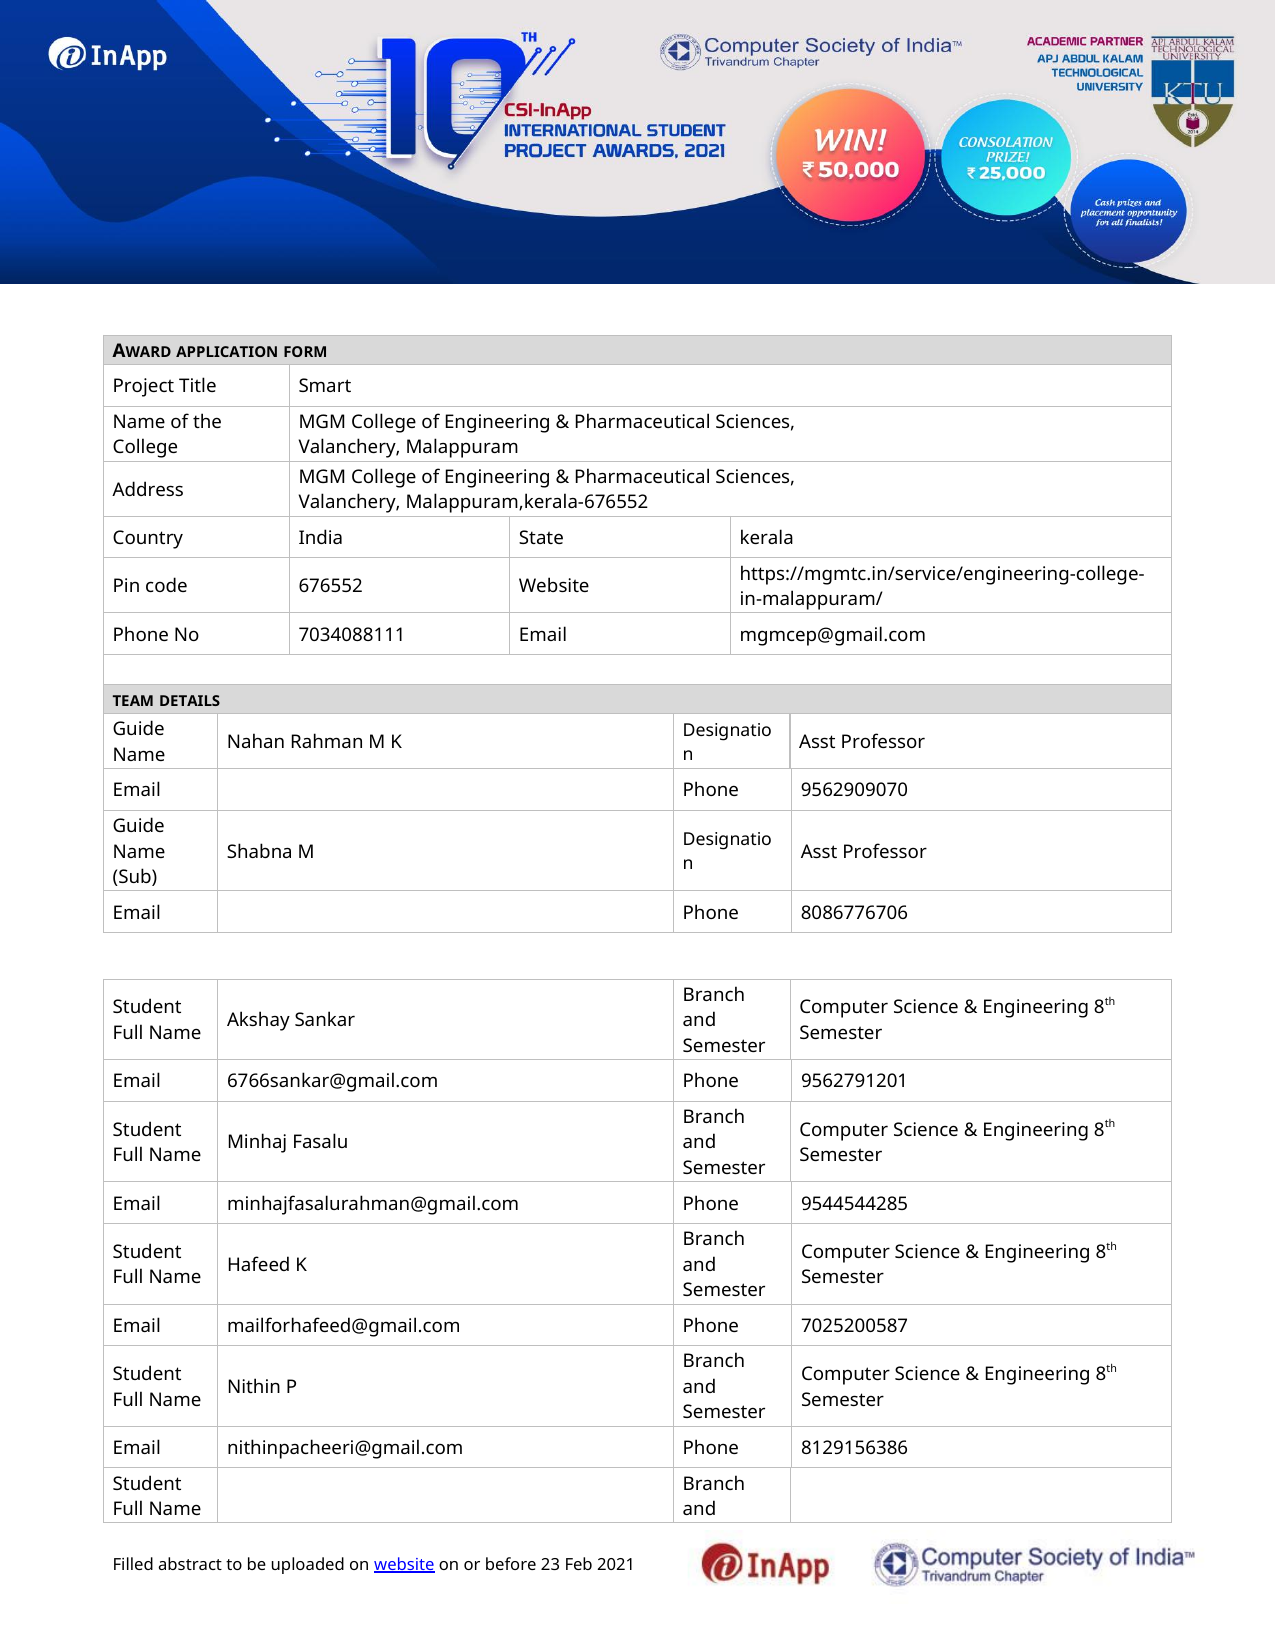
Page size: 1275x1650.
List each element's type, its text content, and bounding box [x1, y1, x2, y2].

table_cell Email [510, 613, 730, 654]
table_cell MGM College of Engineering & Pharmaceutical Sciences, Valanchery, Malappuram [290, 407, 1171, 461]
table_cell Student Full Name [104, 1346, 217, 1426]
table_cell Email [104, 1060, 217, 1101]
picture [687, 1530, 1213, 1604]
table_cell Email [104, 891, 217, 932]
table_cell [218, 1468, 673, 1522]
table_cell [218, 769, 673, 810]
table_cell Phone [674, 1182, 791, 1223]
table_cell Asst Professor [792, 811, 1171, 890]
table_cell [218, 891, 673, 932]
picture [0, 0, 1275, 284]
table_cell Minhaj Fasalu [218, 1102, 673, 1181]
table_cell Designation [674, 714, 789, 768]
table_cell 676552 [290, 558, 509, 612]
table_cell Designation [674, 811, 791, 890]
table_cell Hafeed K [218, 1224, 673, 1303]
table_cell nithinpacheeri@gmail.com [218, 1427, 673, 1467]
table_cell Branch and Semester [674, 1346, 791, 1426]
table_cell Email [104, 1427, 217, 1467]
table_cell [791, 1468, 1171, 1522]
table_cell Email [104, 1305, 217, 1345]
table_cell Website [510, 558, 730, 612]
table_cell Phone [674, 769, 791, 810]
table_header Branch and Semester [674, 980, 790, 1059]
table_cell 7025200587 [792, 1305, 1171, 1345]
table_cell Nithin P [218, 1346, 673, 1426]
table_cell 9562791201 [792, 1060, 1171, 1101]
table_cell Smart [290, 365, 1171, 406]
table_cell Student Full Name [104, 1102, 217, 1181]
table_cell Phone [674, 1305, 791, 1345]
table_cell Country [104, 517, 289, 557]
table_cell Phone [674, 1060, 791, 1101]
table_header Computer Science & Engineering 8th Semester [791, 980, 1171, 1059]
table_cell Email [104, 769, 217, 810]
table_cell Guide Name [104, 714, 217, 768]
table_cell Pin code [104, 558, 289, 612]
table_cell Guide Name (Sub) [104, 811, 217, 890]
table_cell 7034088111 [290, 613, 509, 654]
table_cell MGM College of Engineering & Pharmaceutical Sciences, Valanchery, Malappuram,kerala-676552 [290, 462, 1171, 516]
table_cell Asst Professor [791, 714, 1171, 768]
table_cell Branch and Semester [674, 1468, 790, 1522]
table_cell Phone [674, 1427, 791, 1467]
table_cell Computer Science & Engineering 8th Semester [792, 1224, 1171, 1303]
table_cell Address [104, 462, 289, 516]
table_cell Phone [674, 891, 791, 932]
table_cell India [290, 517, 509, 557]
table_cell Name of the College [104, 407, 289, 461]
table_cell Student Full Name [104, 1224, 217, 1303]
table_cell team details [104, 685, 1171, 713]
table_cell https://mgmtc.in/service/engineering-college-in-malappuram/ [731, 558, 1171, 612]
table_cell mailforhafeed@gmail.com [218, 1305, 673, 1345]
table_header Akshay Sankar [218, 980, 673, 1059]
table_cell Computer Science & Engineering 8th Semester [791, 1102, 1171, 1181]
table_cell minhajfasalurahman@gmail.com [218, 1182, 673, 1223]
table_cell kerala [731, 517, 1171, 557]
table_cell 6766sankar@gmail.com [218, 1060, 673, 1101]
table_cell [104, 655, 1171, 684]
table_cell Computer Science & Engineering 8th Semester [792, 1346, 1171, 1426]
table_cell Email [104, 1182, 217, 1223]
table_cell 8129156386 [792, 1427, 1171, 1467]
table_cell Student Full Name [104, 1468, 217, 1522]
table_cell Nahan Rahman M K [218, 714, 673, 768]
table_cell mgmcep@gmail.com [731, 613, 1171, 654]
table_header Student Full Name [104, 980, 217, 1059]
table_cell 9562909070 [792, 769, 1171, 810]
table_cell 8086776706 [792, 891, 1171, 932]
table_cell Shabna M [218, 811, 673, 890]
table_cell 9544544285 [792, 1182, 1171, 1223]
table_cell State [510, 517, 730, 557]
table_cell Branch and Semester [674, 1224, 791, 1303]
table_cell Phone No [104, 613, 289, 654]
table_cell Branch and Semester [674, 1102, 790, 1181]
table_header Award application form [104, 336, 1171, 364]
table_cell Project Title [104, 365, 289, 406]
